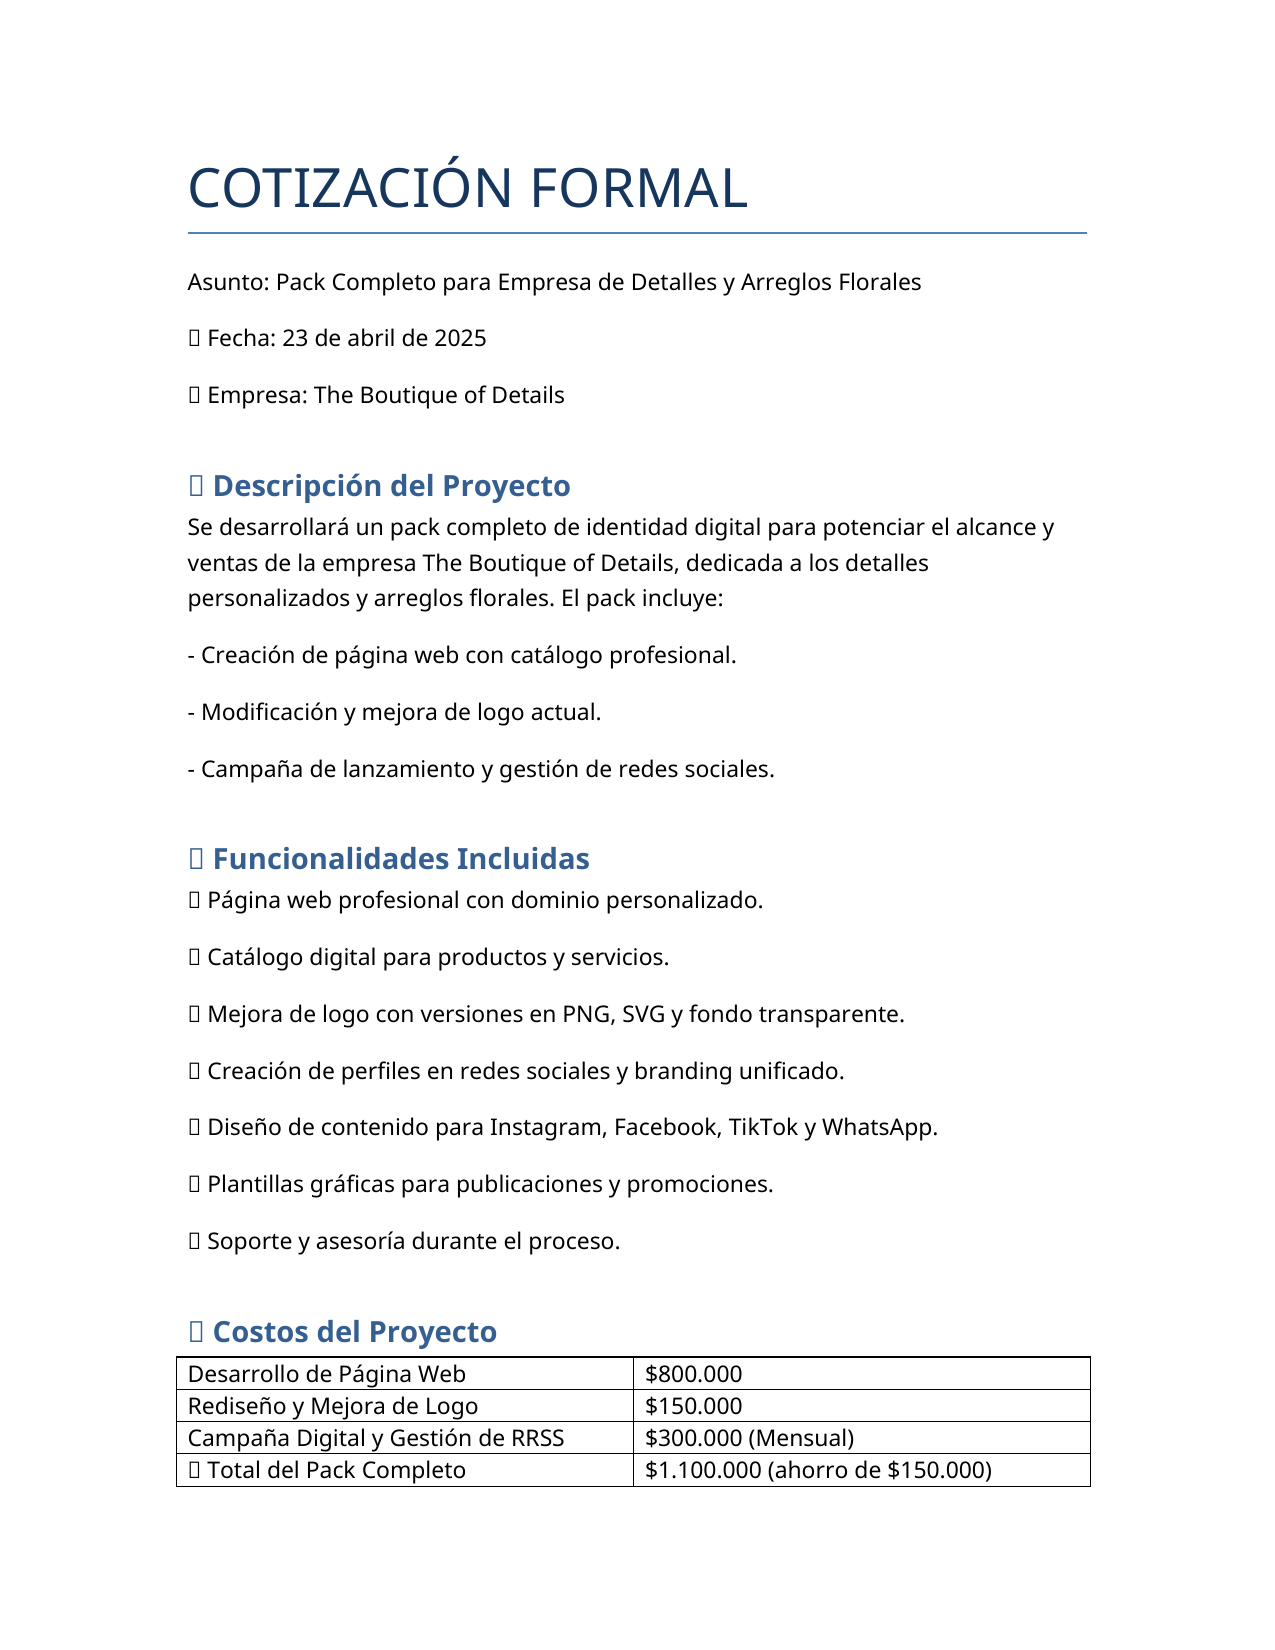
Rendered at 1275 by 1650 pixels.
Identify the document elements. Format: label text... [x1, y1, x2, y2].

table_header Desarrollo de Página Web [177, 1358, 633, 1389]
table_cell 💸 Total del Pack Completo [177, 1454, 633, 1486]
title COTIZACIÓN FORMAL [187, 150, 1087, 234]
subtitle 📌 Costos del Proyecto [187, 1311, 1087, 1351]
text Se desarrollará un pack completo de identidad digital para potenciar el alcance y ventas de la empresa The Boutique of Details, dedicada a los detalles personalizados y arreglos florales. El pack incluye: [187, 511, 1087, 614]
text ✅ Catálogo digital para productos y servicios. [187, 941, 1087, 972]
text ✅ Soporte y asesoría durante el proceso. [187, 1225, 1087, 1256]
table_cell $150.000 [634, 1390, 1090, 1421]
text - Modificación y mejora de logo actual. [187, 696, 1087, 727]
subtitle 📌 Descripción del Proyecto [187, 465, 1087, 504]
text ✅ Plantillas gráficas para publicaciones y promociones. [187, 1168, 1087, 1199]
table_header $800.000 [634, 1358, 1090, 1389]
text ✅ Creación de perfiles en redes sociales y branding unificado. [187, 1054, 1087, 1086]
subtitle 📌 Funcionalidades Incluidas [187, 839, 1087, 878]
text ✅ Mejora de logo con versiones en PNG, SVG y fondo transparente. [187, 998, 1087, 1029]
table_cell $1.100.000 (ahorro de $150.000) [634, 1454, 1090, 1486]
table_cell Campaña Digital y Gestión de RRSS [177, 1422, 633, 1453]
text - Creación de página web con catálogo profesional. [187, 639, 1087, 670]
text Asunto: Pack Completo para Empresa de Detalles y Arreglos Florales [187, 265, 1087, 297]
text ✅ Página web profesional con dominio personalizado. [187, 884, 1087, 916]
text - Campaña de lanzamiento y gestión de redes sociales. [187, 753, 1087, 784]
table_cell Rediseño y Mejora de Logo [177, 1390, 633, 1421]
text ✅ Diseño de contenido para Instagram, Facebook, TikTok y WhatsApp. [187, 1111, 1087, 1143]
text 📍 Empresa: The Boutique of Details [187, 379, 1087, 410]
text 📅 Fecha: 23 de abril de 2025 [187, 322, 1087, 353]
table_cell $300.000 (Mensual) [634, 1422, 1090, 1453]
